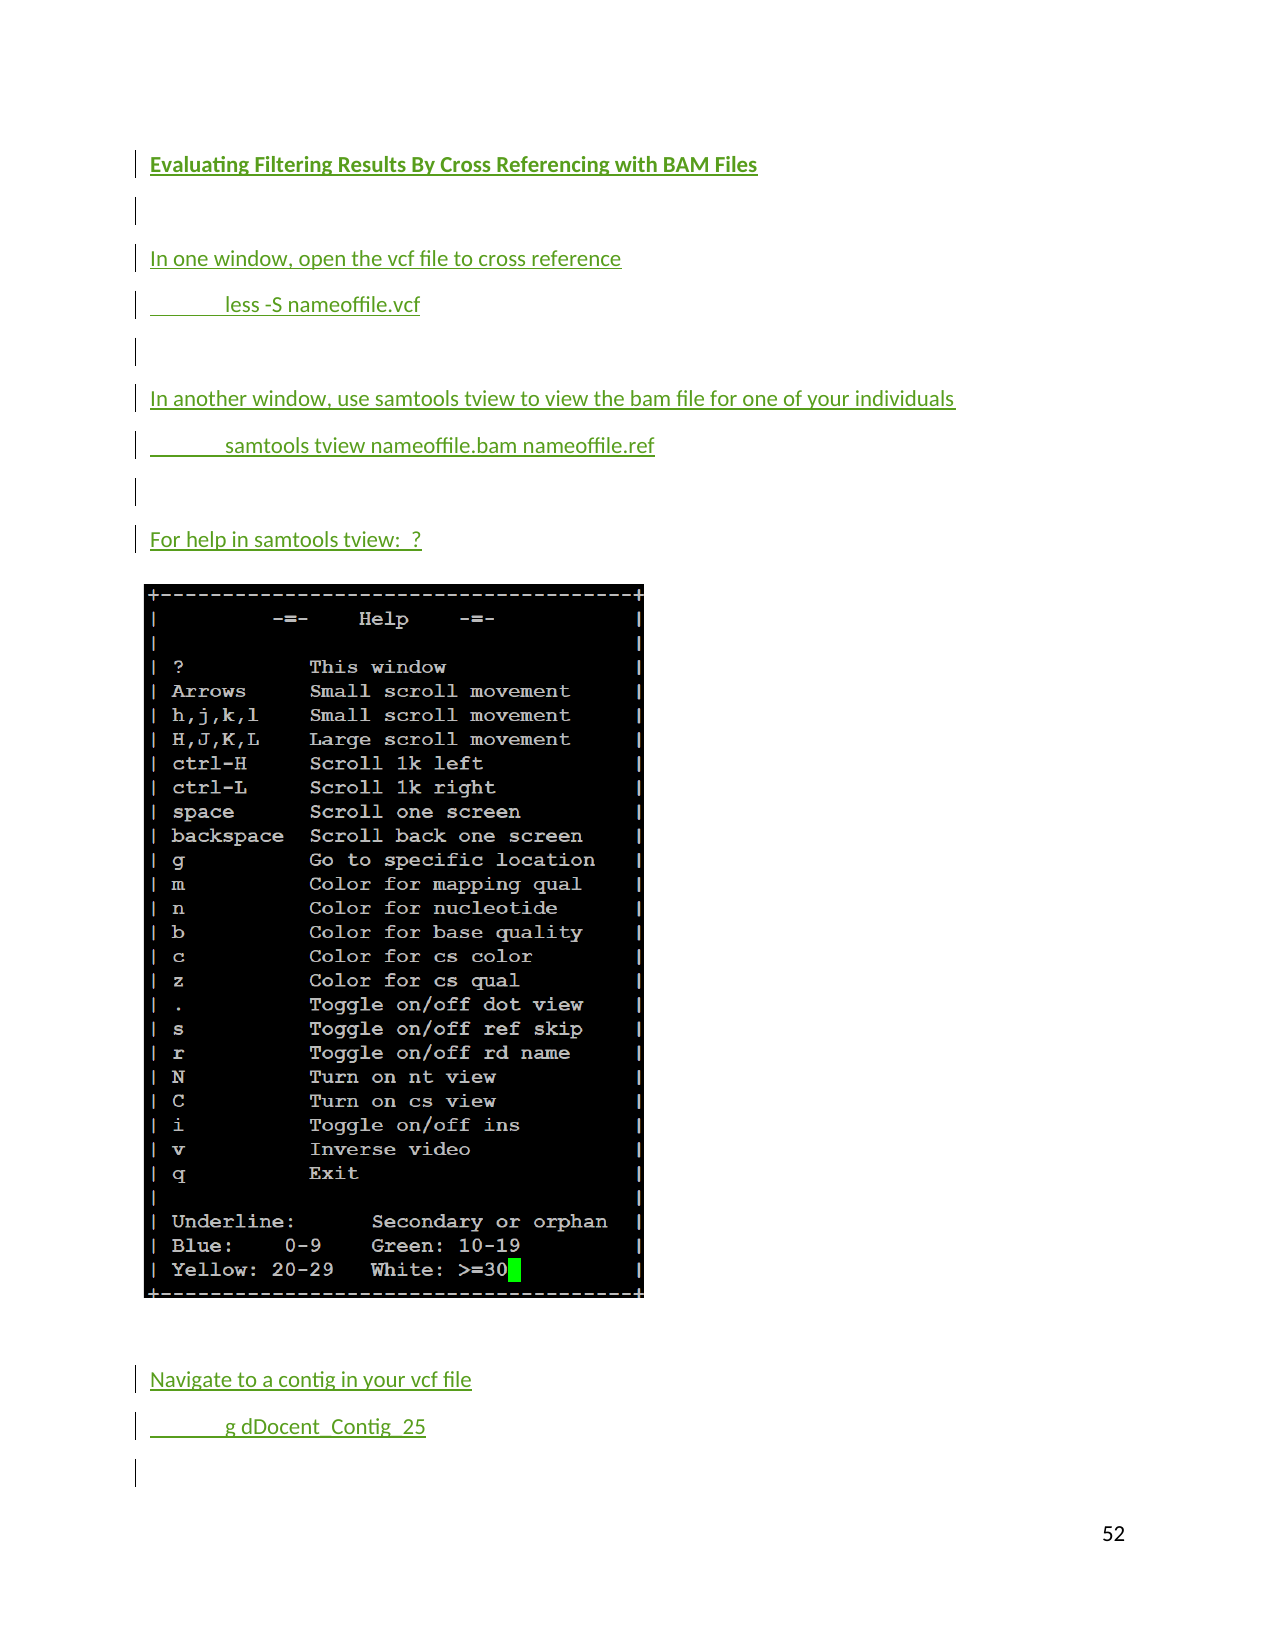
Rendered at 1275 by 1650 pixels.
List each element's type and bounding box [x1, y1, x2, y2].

picture [143, 584, 644, 1298]
